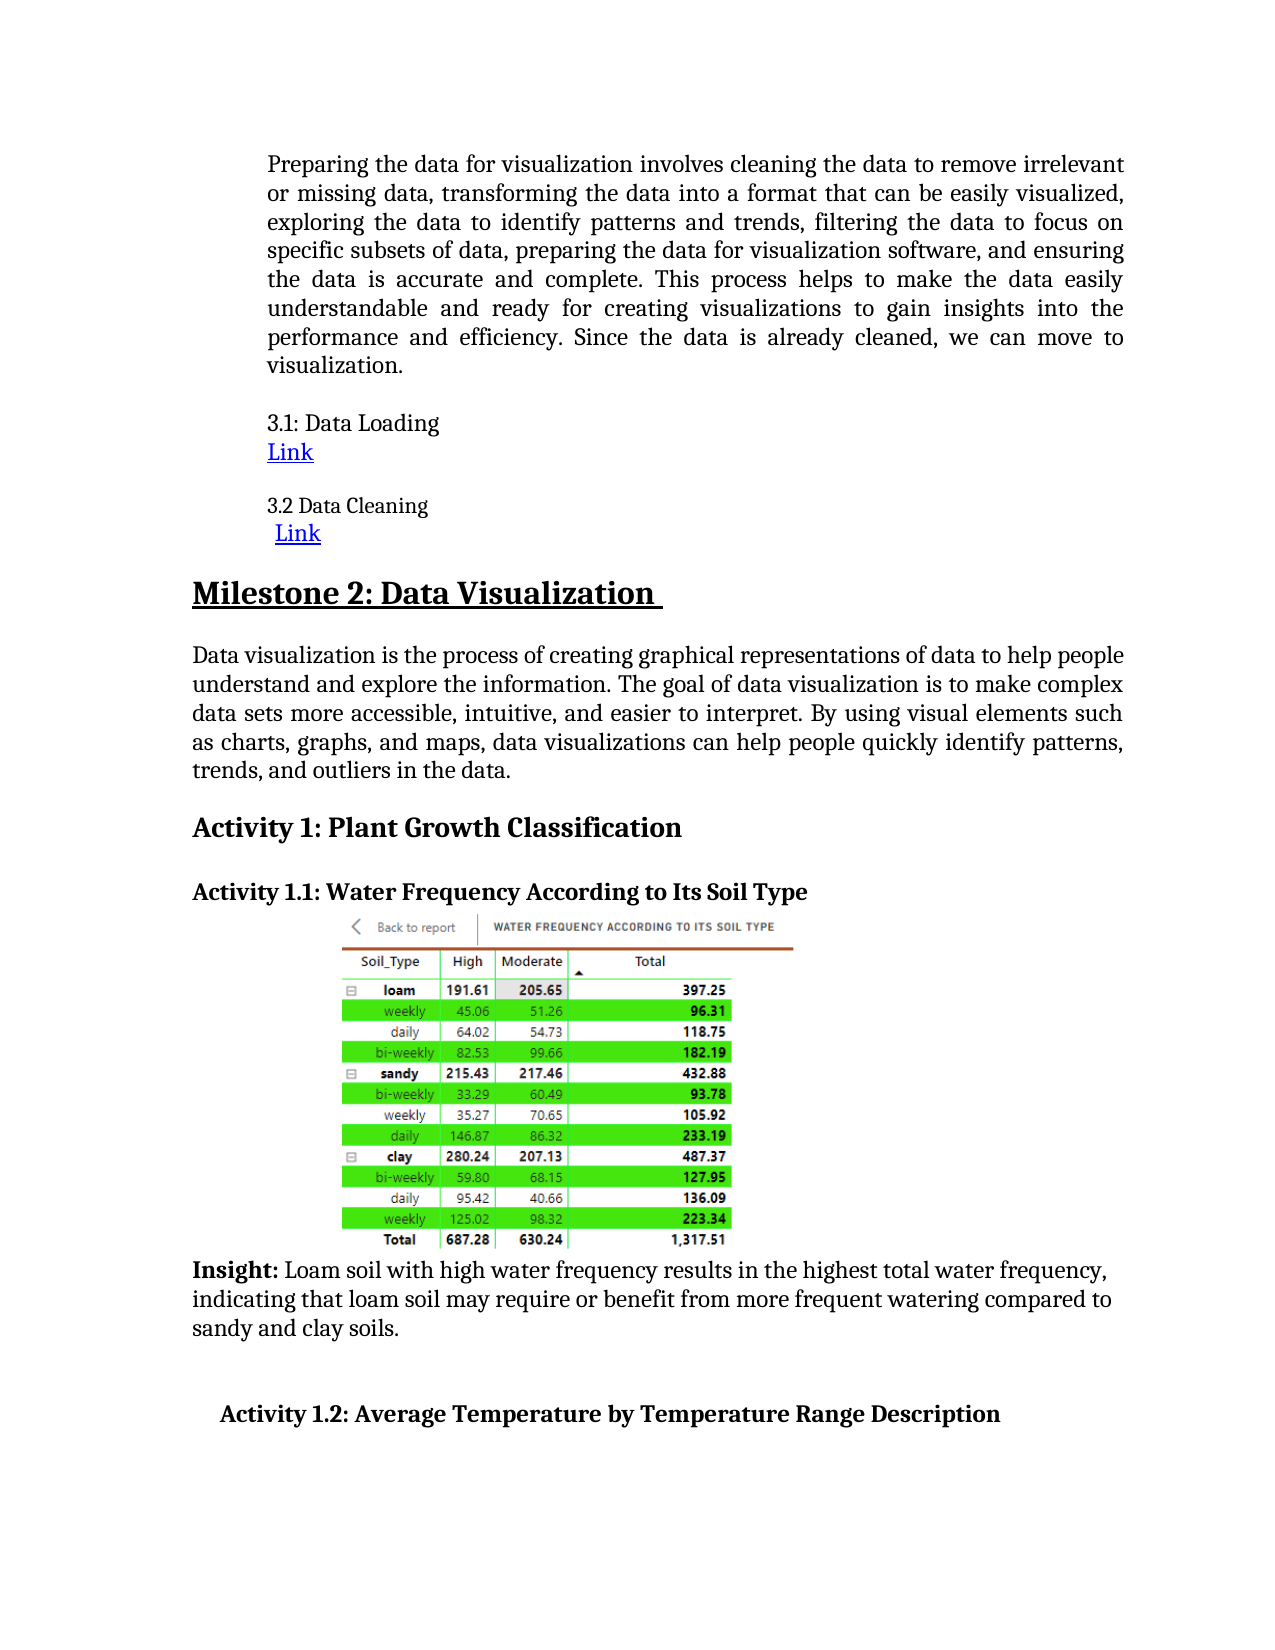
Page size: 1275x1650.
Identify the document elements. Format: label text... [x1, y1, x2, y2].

text Link [267, 437, 1125, 466]
text Milestone 2: Data Visualization [192, 574, 1125, 612]
text Activity 1.1: Water Frequency According to Its Soil Type [192, 878, 1125, 907]
text Activity 1.2: Average Temperature by Temperature Range Description [192, 1400, 1125, 1429]
picture [342, 911, 794, 1257]
text Activity 1: Plant Growth Classification [192, 811, 1125, 845]
text 3.1: Data Loading [267, 409, 1125, 437]
text Data visualization is the process of creating graphical representations of data to help people understand and explore the information. The goal of data visualization is to make complex data sets more accessible, intuitive, and easier to interpret. By using visual elements such as charts, graphs, and maps, data visualizations can help people quickly identify patterns, trends, and outliers in the data. [192, 641, 1125, 785]
text Insight: Loam soil with high water frequency results in the highest total water frequency, indicating that loam soil may require or benefit from more frequent watering compared to sandy and clay soils. [192, 1256, 1125, 1342]
text 3.2 Data Cleaning [267, 493, 1125, 519]
text Link [192, 519, 1125, 548]
text Preparing the data for visualization involves cleaning the data to remove irrelevant or missing data, transforming the data into a format that can be easily visualized, exploring the data to identify patterns and trends, filtering the data to focus on specific subsets of data, preparing the data for visualization software, and ensuring the data is accurate and complete. This process helps to make the data easily understandable and ready for creating visualizations to gain insights into the performance and efficiency. Since the data is already cleaned, we can move to visualization. [267, 150, 1125, 380]
